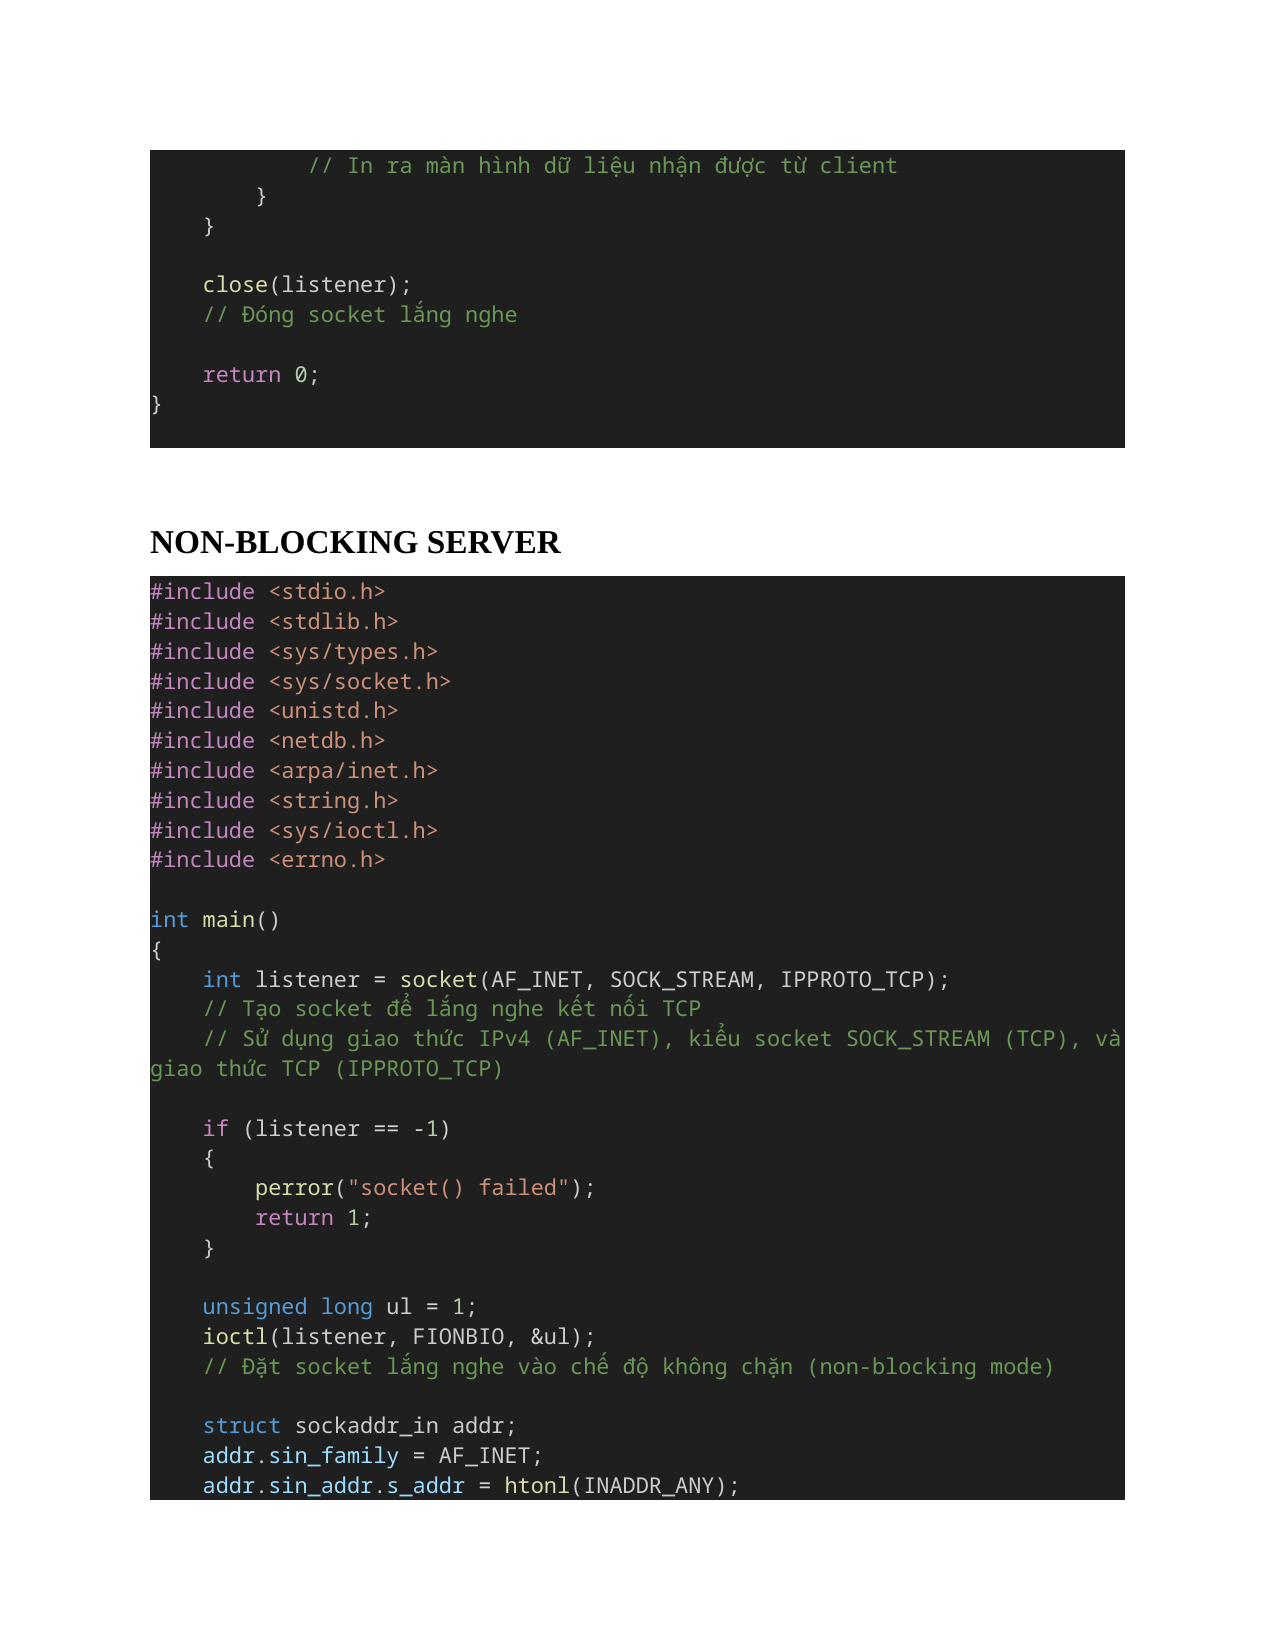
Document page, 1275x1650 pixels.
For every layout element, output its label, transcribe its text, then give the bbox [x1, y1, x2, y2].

text ioctl(listener, FIONBIO, &ul); [150, 1321, 1125, 1351]
text addr.sin_family = AF_INET; [150, 1440, 1125, 1470]
text #include <errno.h> [150, 844, 1125, 874]
text } [150, 209, 1125, 239]
text #include <sys/types.h> [150, 636, 1125, 666]
text close(listener); [150, 269, 1125, 299]
text struct sockaddr_in addr; [150, 1410, 1125, 1440]
text return 0; [150, 358, 1125, 388]
text } [150, 388, 1125, 418]
text // Đóng socket lắng nghe [150, 299, 1125, 329]
text #include <string.h> [150, 785, 1125, 814]
text } [150, 1232, 1125, 1261]
text #include <sys/ioctl.h> [150, 814, 1125, 844]
text perror("socket() failed"); [150, 1172, 1125, 1202]
text // Đặt socket lắng nghe vào chế độ không chặn (non-blocking mode) [150, 1351, 1125, 1381]
text #include <arpa/inet.h> [150, 755, 1125, 785]
text #include <stdio.h> [150, 576, 1125, 606]
text // Tạo socket để lắng nghe kết nối TCP [150, 993, 1125, 1023]
subtitle NON-BLOCKING SERVER [150, 522, 1125, 561]
text unsigned long ul = 1; [150, 1291, 1125, 1321]
text { [150, 1142, 1125, 1172]
text } [150, 180, 1125, 209]
text // In ra màn hình dữ liệu nhận được từ client [150, 150, 1125, 180]
text return 1; [150, 1202, 1125, 1232]
text #include <unistd.h> [150, 695, 1125, 725]
text addr.sin_addr.s_addr = htonl(INADDR_ANY); [150, 1470, 1125, 1500]
text // Sử dụng giao thức IPv4 (AF_INET), kiểu socket SOCK_STREAM (TCP), và giao thức TCP (IPPROTO_TCP) [150, 1023, 1125, 1083]
text { [150, 934, 1125, 963]
text #include <sys/socket.h> [150, 666, 1125, 695]
text #include <stdlib.h> [150, 606, 1125, 636]
text if (listener == -1) [150, 1112, 1125, 1142]
text #include <netdb.h> [150, 725, 1125, 755]
text int listener = socket(AF_INET, SOCK_STREAM, IPPROTO_TCP); [150, 963, 1125, 993]
text int main() [150, 904, 1125, 934]
